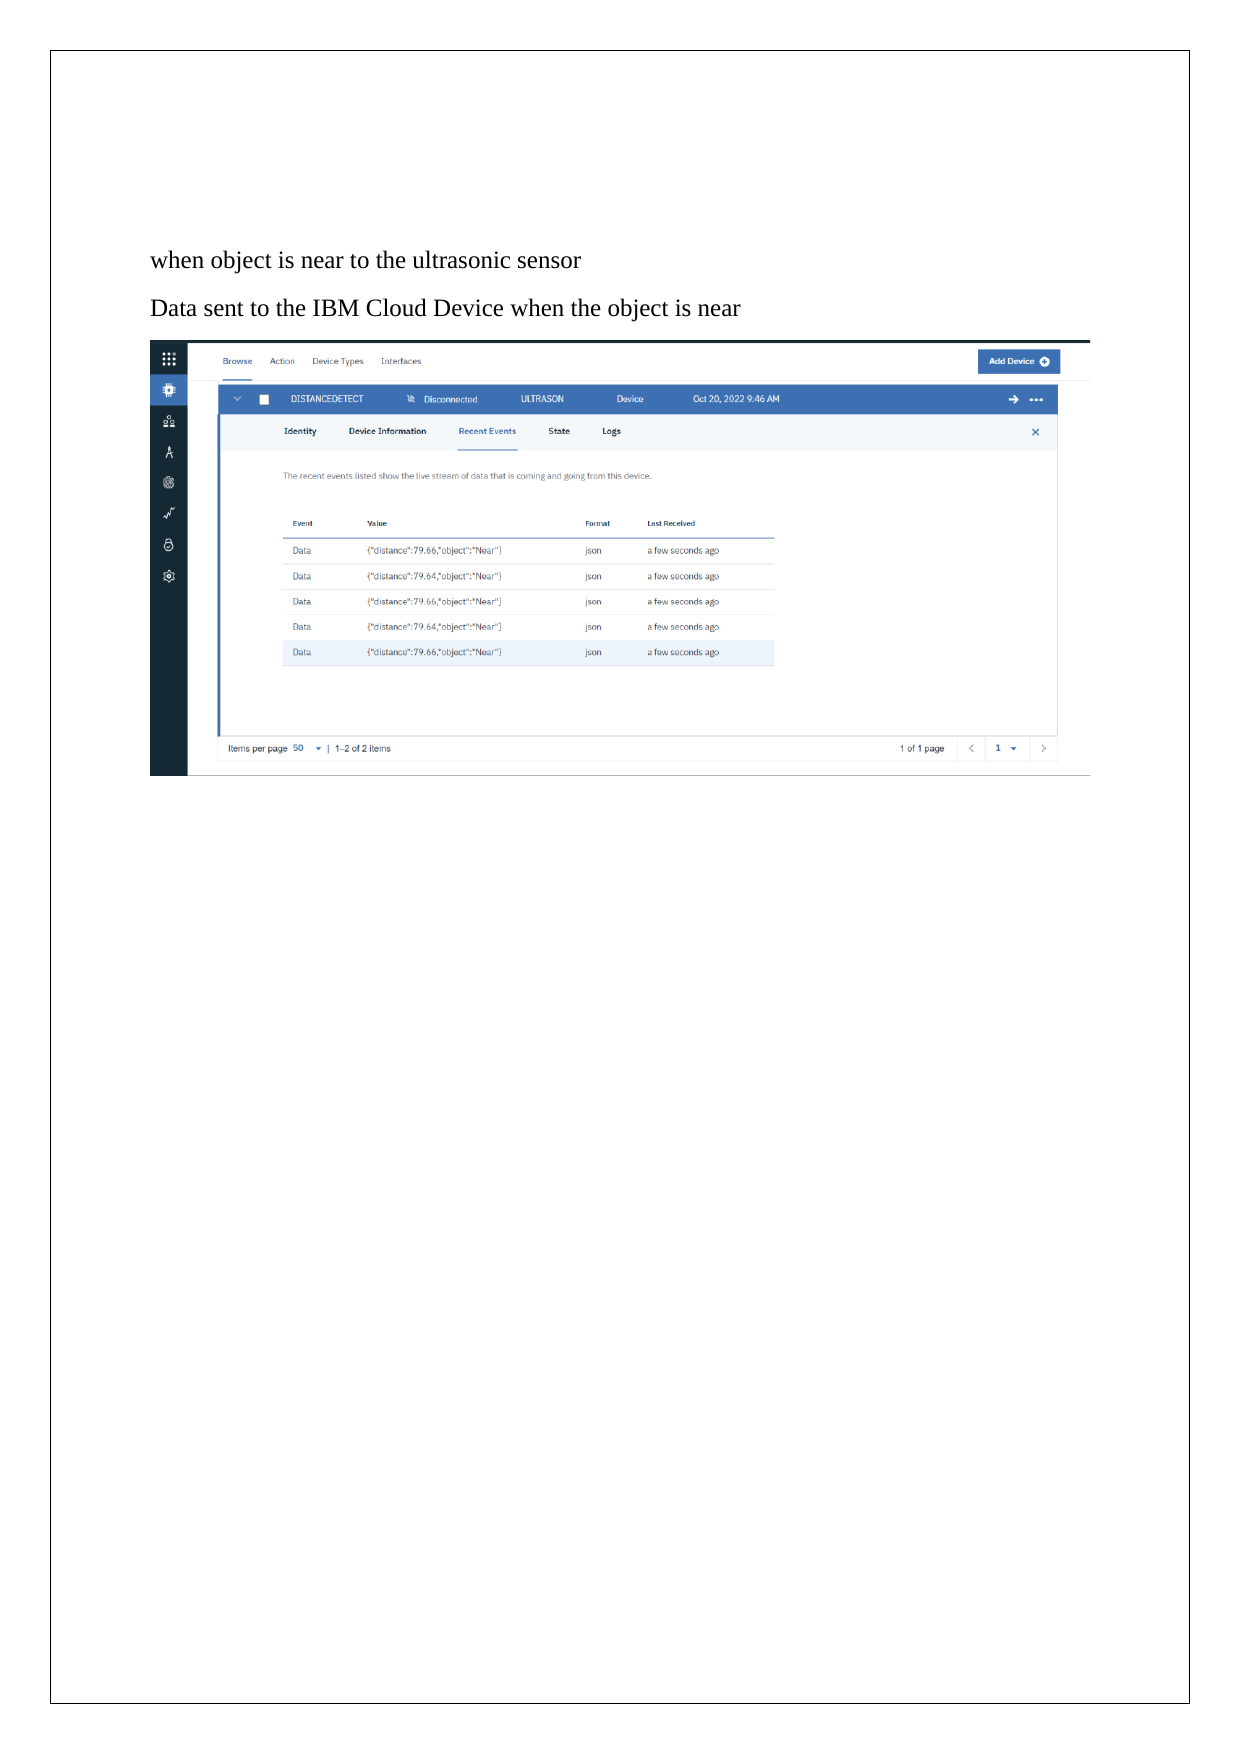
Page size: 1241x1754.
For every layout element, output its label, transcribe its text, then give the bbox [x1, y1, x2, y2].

text when object is near to the ultrasonic sensor [150, 245, 1090, 274]
text Data sent to the IBM Cloud Device when the object is near [150, 293, 1090, 322]
